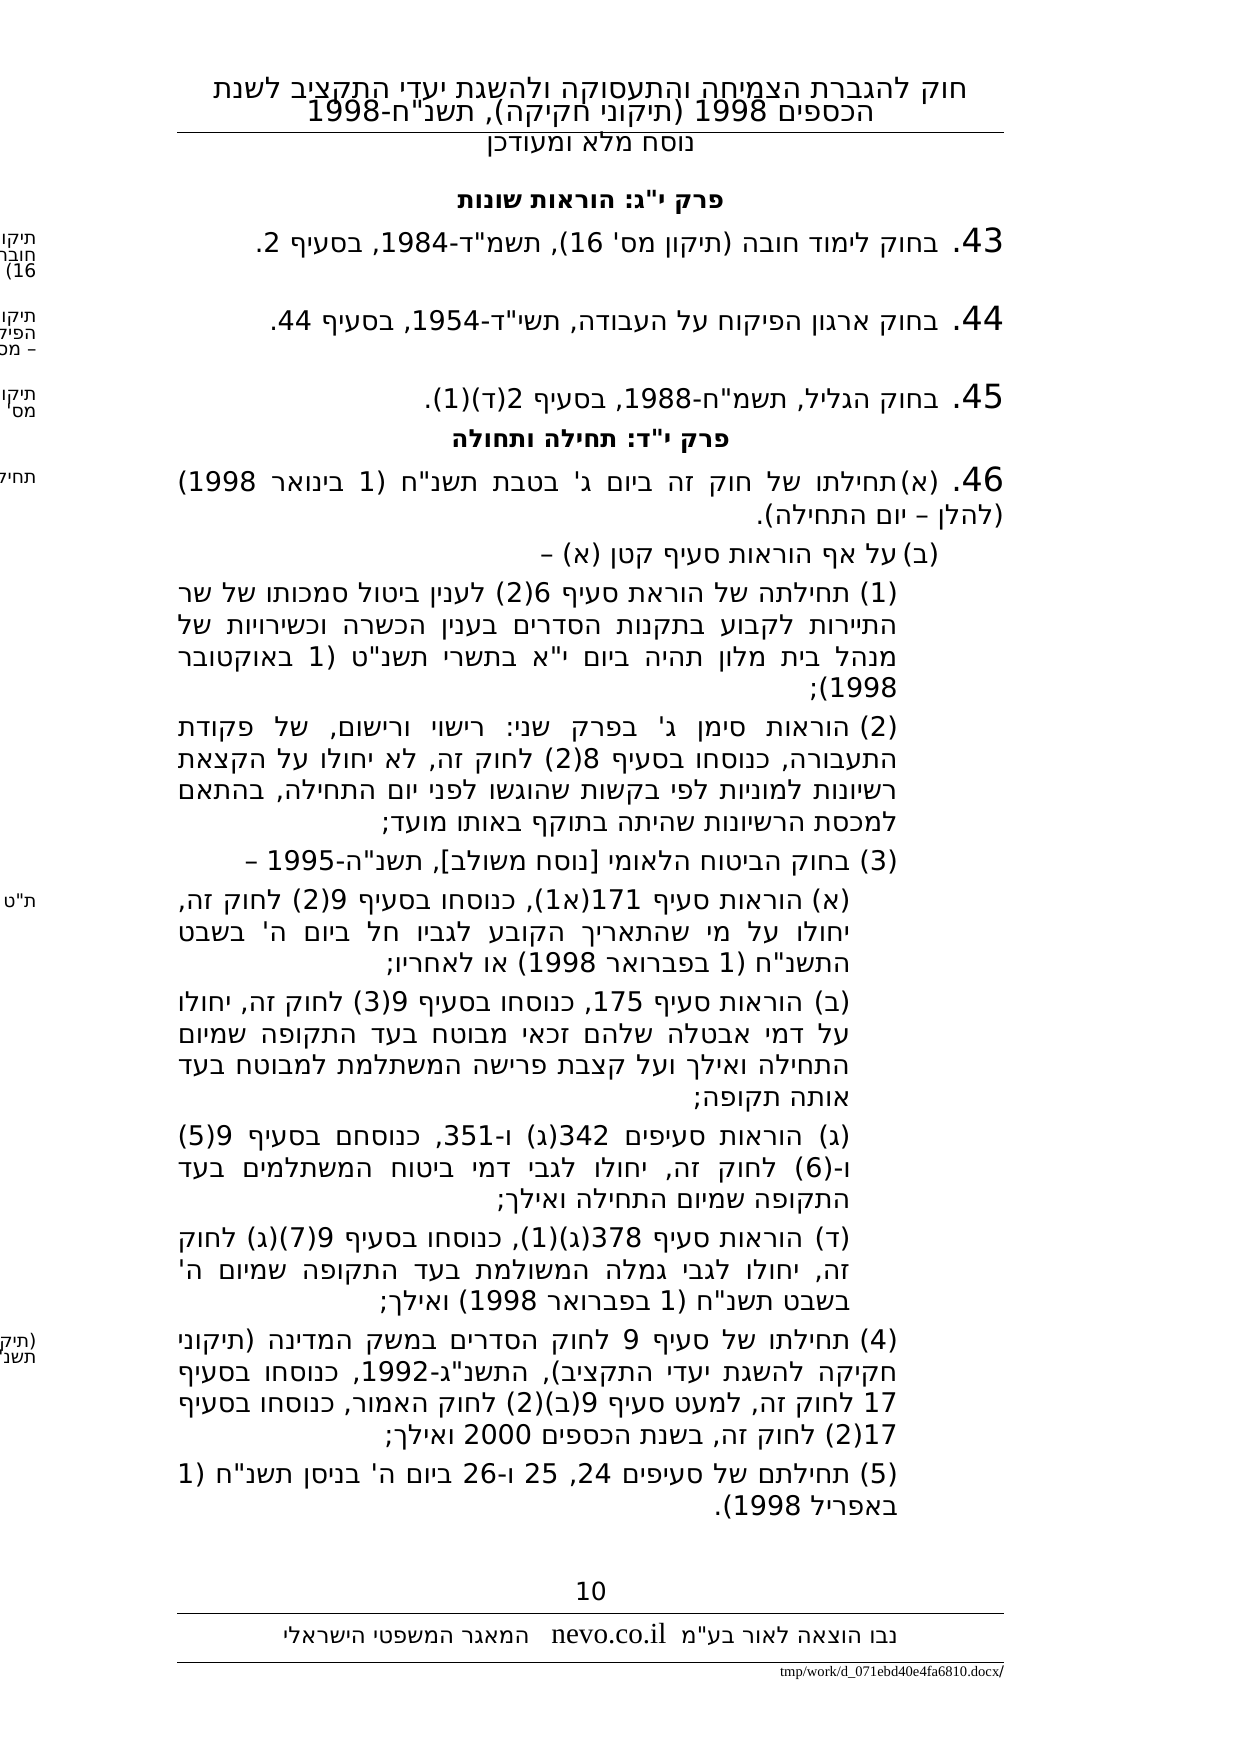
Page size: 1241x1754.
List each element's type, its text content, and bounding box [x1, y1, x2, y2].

text (4) תחילתו של סעיף 9 לחוק הסדרים במשק המדינה (תיקוני חקיקה להשגת יעדי התקציב), התשנ"ג-1992, כנוסחו בסעיף 17 לחוק זה, למעט סעיף 9(ב)(2) לחוק האמור, כנוסחו בסעיף 17(2) לחוק זה, בשנת הכספים 2000 ואילך; [177, 1325, 898, 1451]
text (5) תחילתם של סעיפים 24, 25 ו-26 ביום ה' בניסן תשנ"ח (1 באפריל 1998). [177, 1458, 898, 1522]
text (ג) הוראות סעיפים 342(ג) ו-351, כנוסחם בסעיף 9(5) ו-(6) לחוק זה, יחולו לגבי דמי ביטוח המשתלמים בעד התקופה שמיום התחילה ואילך; [177, 1120, 851, 1215]
text 43. בחוק לימוד חובה (תיקון מס' 16), תשמ"ד-1984, בסעיף 2. [177, 222, 1004, 261]
text (2) הוראות סימן ג' בפרק שני: רישוי ורישום, של פקודת התעבורה, כנוסחו בסעיף 8(2) לחוק זה, לא יחולו על הקצאת רשיונות למוניות לפי בקשות שהוגשו לפני יום התחילה, בהתאם למכסת הרשיונות שהיתה בתוקף באותו מועד; [177, 712, 898, 838]
text פרק י"ג: הוראות שונות [177, 185, 1004, 214]
text (ב) על אף הוראות סעיף קטן (א) – [177, 539, 1004, 570]
text (א) הוראות סעיף 171(א1), כנוסחו בסעיף 9(2) לחוק זה, יחולו על מי שהתאריך הקובע לגביו חל ביום ה' בשבט התשנ"ח (1 בפברואר 1998) או לאחריו; [177, 884, 851, 979]
text (3) בחוק הביטוח הלאומי [נוסח משולב], תשנ"ה-1995 – [177, 845, 898, 877]
text 45. בחוק הגליל, תשמ"ח-1988, בסעיף 2(ד)(1). [177, 378, 1004, 417]
text (1) תחילתה של הוראת סעיף 6(2) לענין ביטול סמכותו של שר התיירות לקבוע בתקנות הסדרים בענין הכשרה וכשירויות של מנהל בית מלון תהיה ביום י"א בתשרי תשנ"ט (1 באוקטובר 1998); [177, 578, 898, 704]
text (ב) הוראות סעיף 175, כנוסחו בסעיף 9(3) לחוק זה, יחולו על דמי אבטלה שלהם זכאי מבוטח בעד התקופה שמיום התחילה ואילך ועל קצבת פרישה המשתלמת למבוטח בעד אותה תקופה; [177, 987, 851, 1113]
text 44. בחוק ארגון הפיקוח על העבודה, תשי"ד-1954, בסעיף 44. [177, 300, 1004, 339]
text 46. (א) תחילתו של חוק זה ביום ג' בטבת תשנ"ח (1 בינואר 1998) (להלן – יום התחילה). [177, 461, 1004, 531]
text פרק י"ד: תחילה ותחולה [177, 424, 1004, 453]
text (ד) הוראות סעיף 378(ג)(1), כנוסחו בסעיף 9(7)(ג) לחוק זה, יחולו לגבי גמלה המשולמת בעד התקופה שמיום ה' בשבט תשנ"ח (1 בפברואר 1998) ואילך; [177, 1222, 851, 1317]
